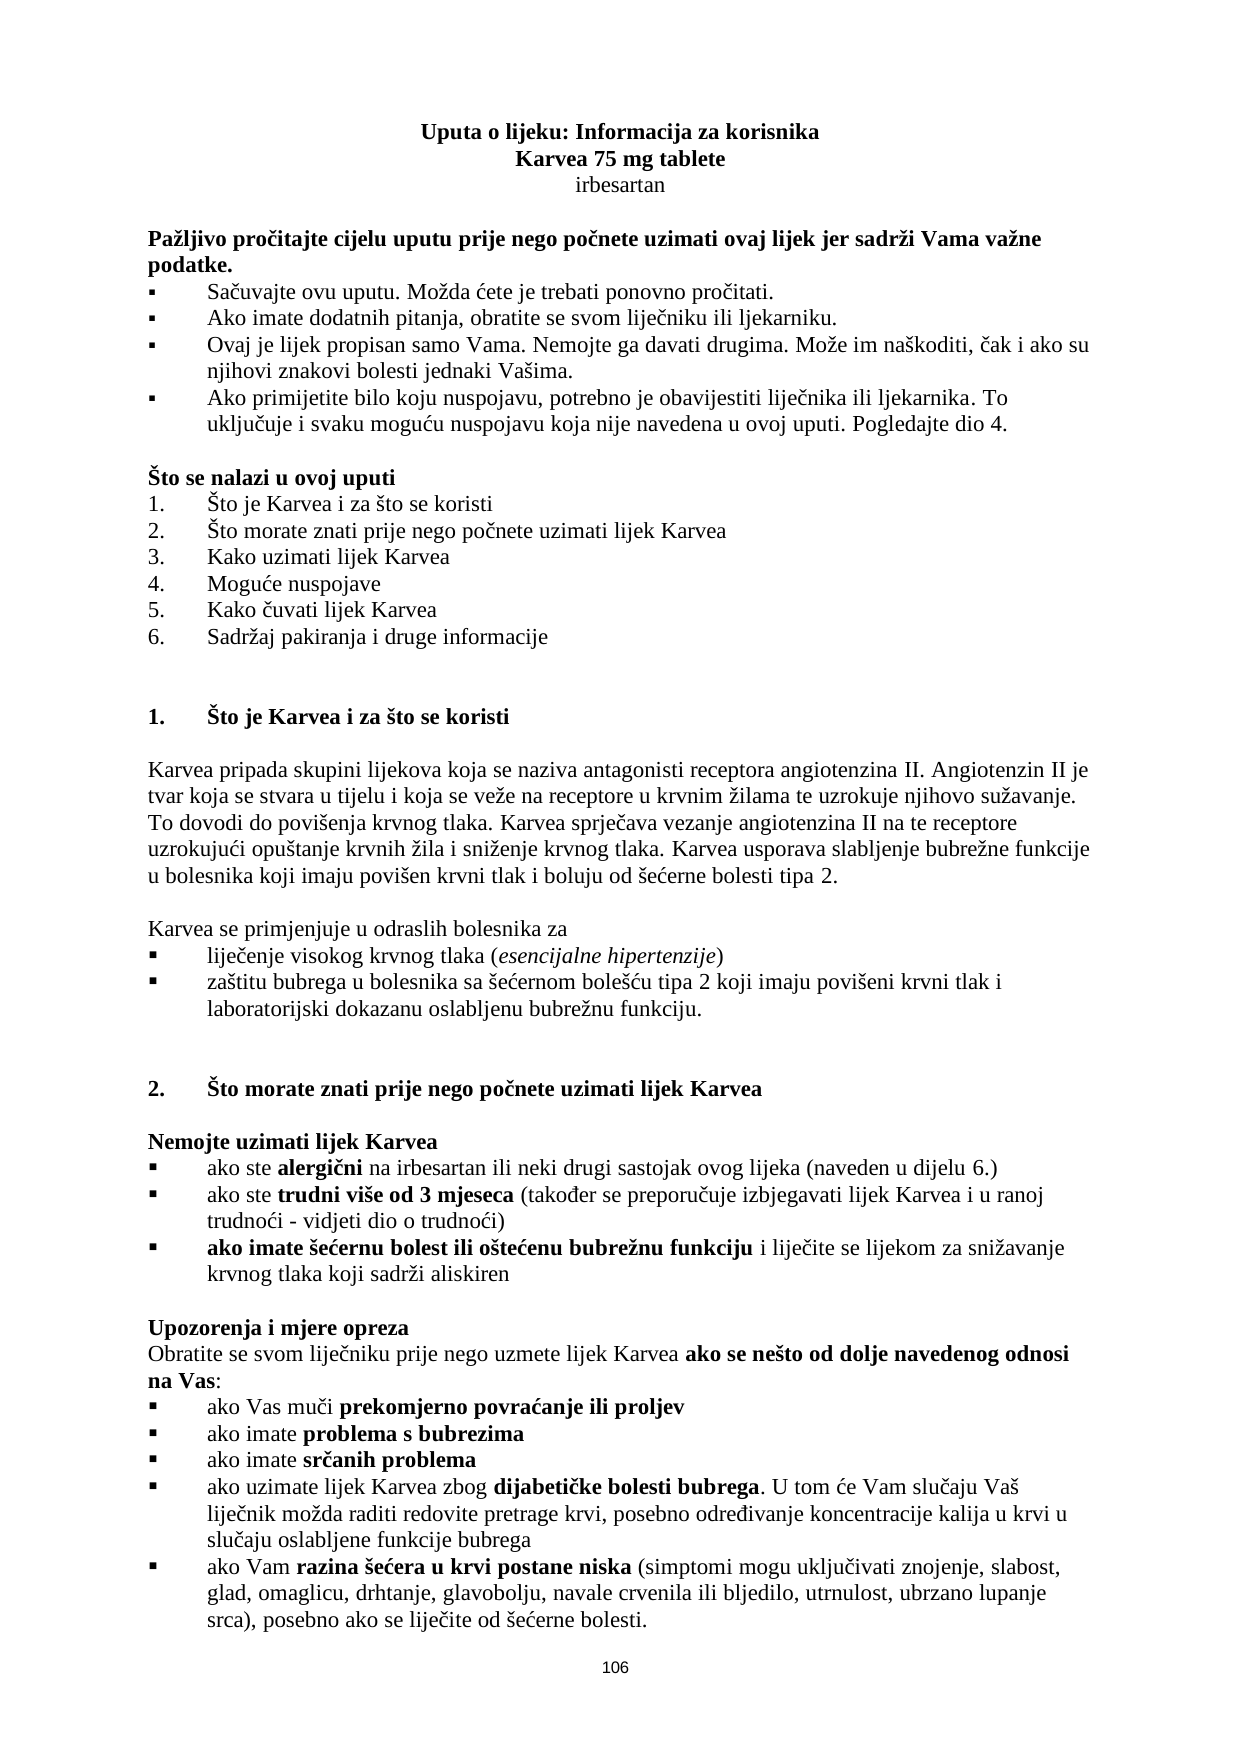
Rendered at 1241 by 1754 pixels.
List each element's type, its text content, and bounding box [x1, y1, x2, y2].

list Karvea 75 mg tablete [148, 145, 1092, 171]
text Nemojte uzimati lijek Karvea [148, 1127, 1092, 1154]
text Pažljivo pročitajte cijelu uputu prije nego počnete uzimati ovaj lijek jer sadrži Vama važne podatke. [148, 224, 1092, 277]
list ako imate šećernu bolest ili oštećenu bubrežnu funkciju i liječite se lijekom za snižavanje krvnog tlaka koji sadrži aliskiren [148, 1234, 1092, 1287]
list 3. Kako uzimati lijek Karvea [148, 543, 1096, 570]
list irbesartan [148, 171, 1092, 198]
list Ako primijetite bilo koju nuspojavu, potrebno je obavijestiti liječnika ili ljekarnika. To uključuje i svaku moguću nuspojavu koja nije navedena u ovoj uputi. Pogledajte dio 4. [148, 384, 1093, 437]
list ako Vas muči prekomjerno povraćanje ili proljev [148, 1393, 1092, 1420]
text 2. Što morate znati prije nego počnete uzimati lijek Karvea [148, 1074, 1093, 1101]
text Karvea se primjenjuje u odraslih bolesnika za [148, 915, 1092, 942]
list 2. Što morate znati prije nego počnete uzimati lijek Karvea [148, 517, 1096, 543]
list Ovaj je lijek propisan samo Vama. Nemojte ga davati drugima. Može im naškoditi, čak i ako su njihovi znakovi bolesti jednaki Vašima. [148, 331, 1093, 384]
text Upozorenja i mjere opreza [148, 1313, 1092, 1340]
list 1. Što je Karvea i za što se koristi [148, 490, 1096, 517]
text 1. Što je Karvea i za što se koristi [148, 702, 1093, 729]
list zaštitu bubrega u bolesnika sa šećernom bolešću tipa 2 koji imaju povišeni krvni tlak i laboratorijski dokazanu oslabljenu bubrežnu funkciju. [148, 968, 1092, 1021]
list ako ste alergični na irbesartan ili neki drugi sastojak ovog lijeka (naveden u dijelu 6.) [148, 1154, 1092, 1181]
list Ako imate dodatnih pitanja, obratite se svom liječniku ili ljekarniku. [148, 304, 1093, 331]
list ako uzimate lijek Karvea zbog dijabetičke bolesti bubrega. U tom će Vam slučaju Vaš liječnik možda raditi redovite pretrage krvi, posebno određivanje koncentracije kalija u krvi u slučaju oslabljene funkcije bubrega [148, 1473, 1092, 1552]
list ako imate srčanih problema [148, 1446, 1092, 1473]
list liječenje visokog krvnog tlaka (esencijalne hipertenzije) [148, 942, 1092, 968]
list ako ste trudni više od 3 mjeseca (također se preporučuje izbjegavati lijek Karvea i u ranoj trudnoći - vidjeti dio o trudnoći) [148, 1181, 1092, 1234]
list ako imate problema s bubrezima [148, 1420, 1092, 1446]
list ako Vam razina šećera u krvi postane niska (simptomi mogu uključivati znojenje, slabost, glad, omaglicu, drhtanje, glavobolju, navale crvenila ili bljedilo, utrnulost, ubrzano lupanje srca), posebno ako se liječite od šećerne bolesti. [148, 1552, 1092, 1632]
list 4. Moguće nuspojave [148, 570, 1096, 596]
text 6. Sadržaj pakiranja i druge informacije [148, 623, 1096, 649]
list Sačuvajte ovu uputu. Možda ćete je trebati ponovno pročitati. [148, 277, 1093, 304]
text Uputa o lijeku: Informacija za korisnika [148, 118, 1092, 145]
text Karvea pripada skupini lijekova koja se naziva antagonisti receptora angiotenzina II. Angiotenzin II je tvar koja se stvara u tijelu i koja se veže na receptore u krvnim žilama te uzrokuje njihovo sužavanje. To dovodi do povišenja krvnog tlaka. Karvea sprječava vezanje angiotenzina II na te receptore uzrokujući opuštanje krvnih žila i sniženje krvnog tlaka. Karvea usporava slabljenje bubrežne funkcije u bolesnika koji imaju povišen krvni tlak i boluju od šećerne bolesti tipa 2. [148, 756, 1092, 888]
text Obratite se svom liječniku prije nego uzmete lijek Karvea ako se nešto od dolje navedenog odnosi na Vas: [148, 1340, 1092, 1393]
text 5. Kako čuvati lijek Karvea [148, 596, 1096, 623]
list Što se nalazi u ovoj uputi [148, 463, 1093, 490]
